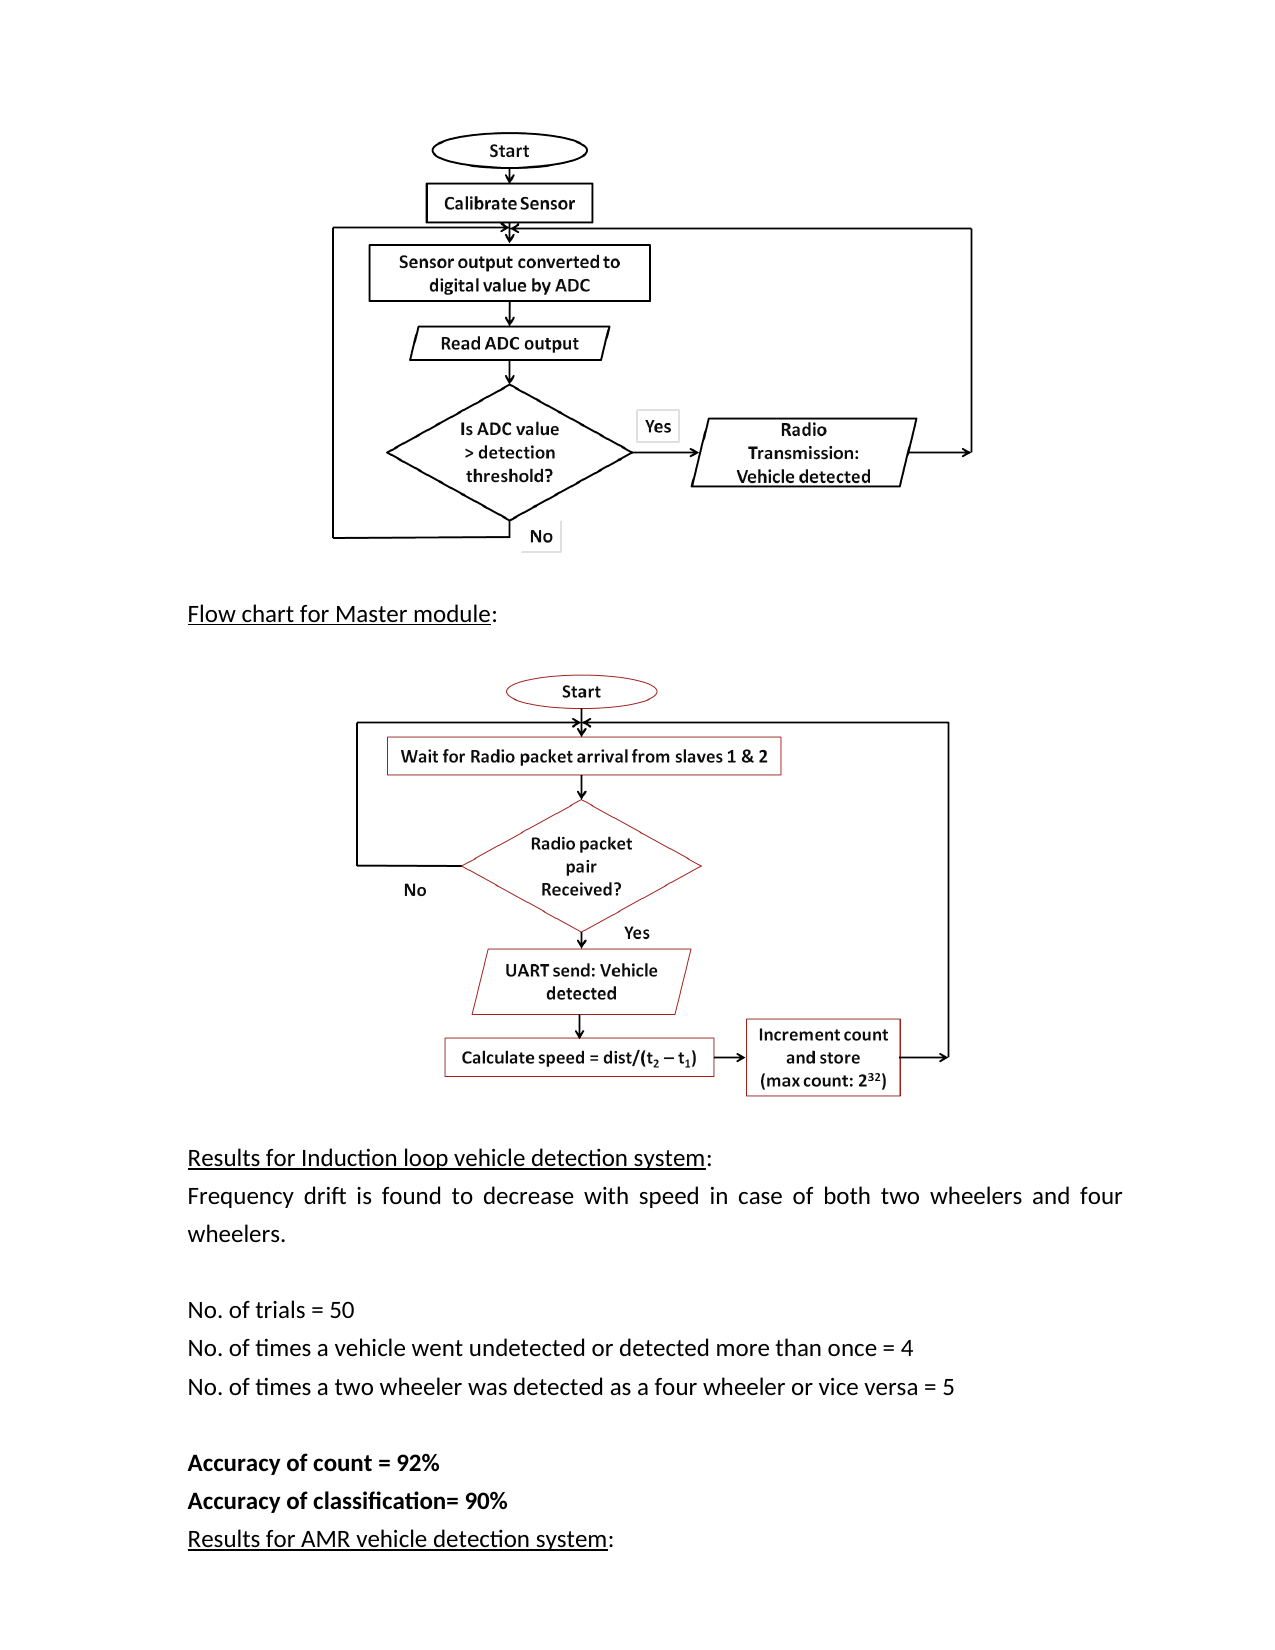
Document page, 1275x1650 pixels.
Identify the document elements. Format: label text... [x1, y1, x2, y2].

picture [355, 673, 958, 1097]
list Accuracy of classification= 90% [187, 1485, 1125, 1516]
list No. of times a vehicle went undetected or detected more than once = 4 [187, 1332, 1125, 1363]
list Results for Induction loop vehicle detection system: [187, 1142, 1125, 1172]
list Flow chart for Master module: [187, 598, 1125, 628]
picture [331, 131, 981, 553]
list Accuracy of count = 92% [187, 1447, 1125, 1477]
list No. of times a two wheeler was detected as a four wheeler or vice versa = 5 [187, 1371, 1125, 1401]
list Results for AMR vehicle detection system: [187, 1523, 1125, 1554]
list Frequency drift is found to decrease with speed in case of both two wheelers and four wheelers. [187, 1180, 1125, 1249]
list No. of trials = 50 [187, 1294, 1125, 1325]
